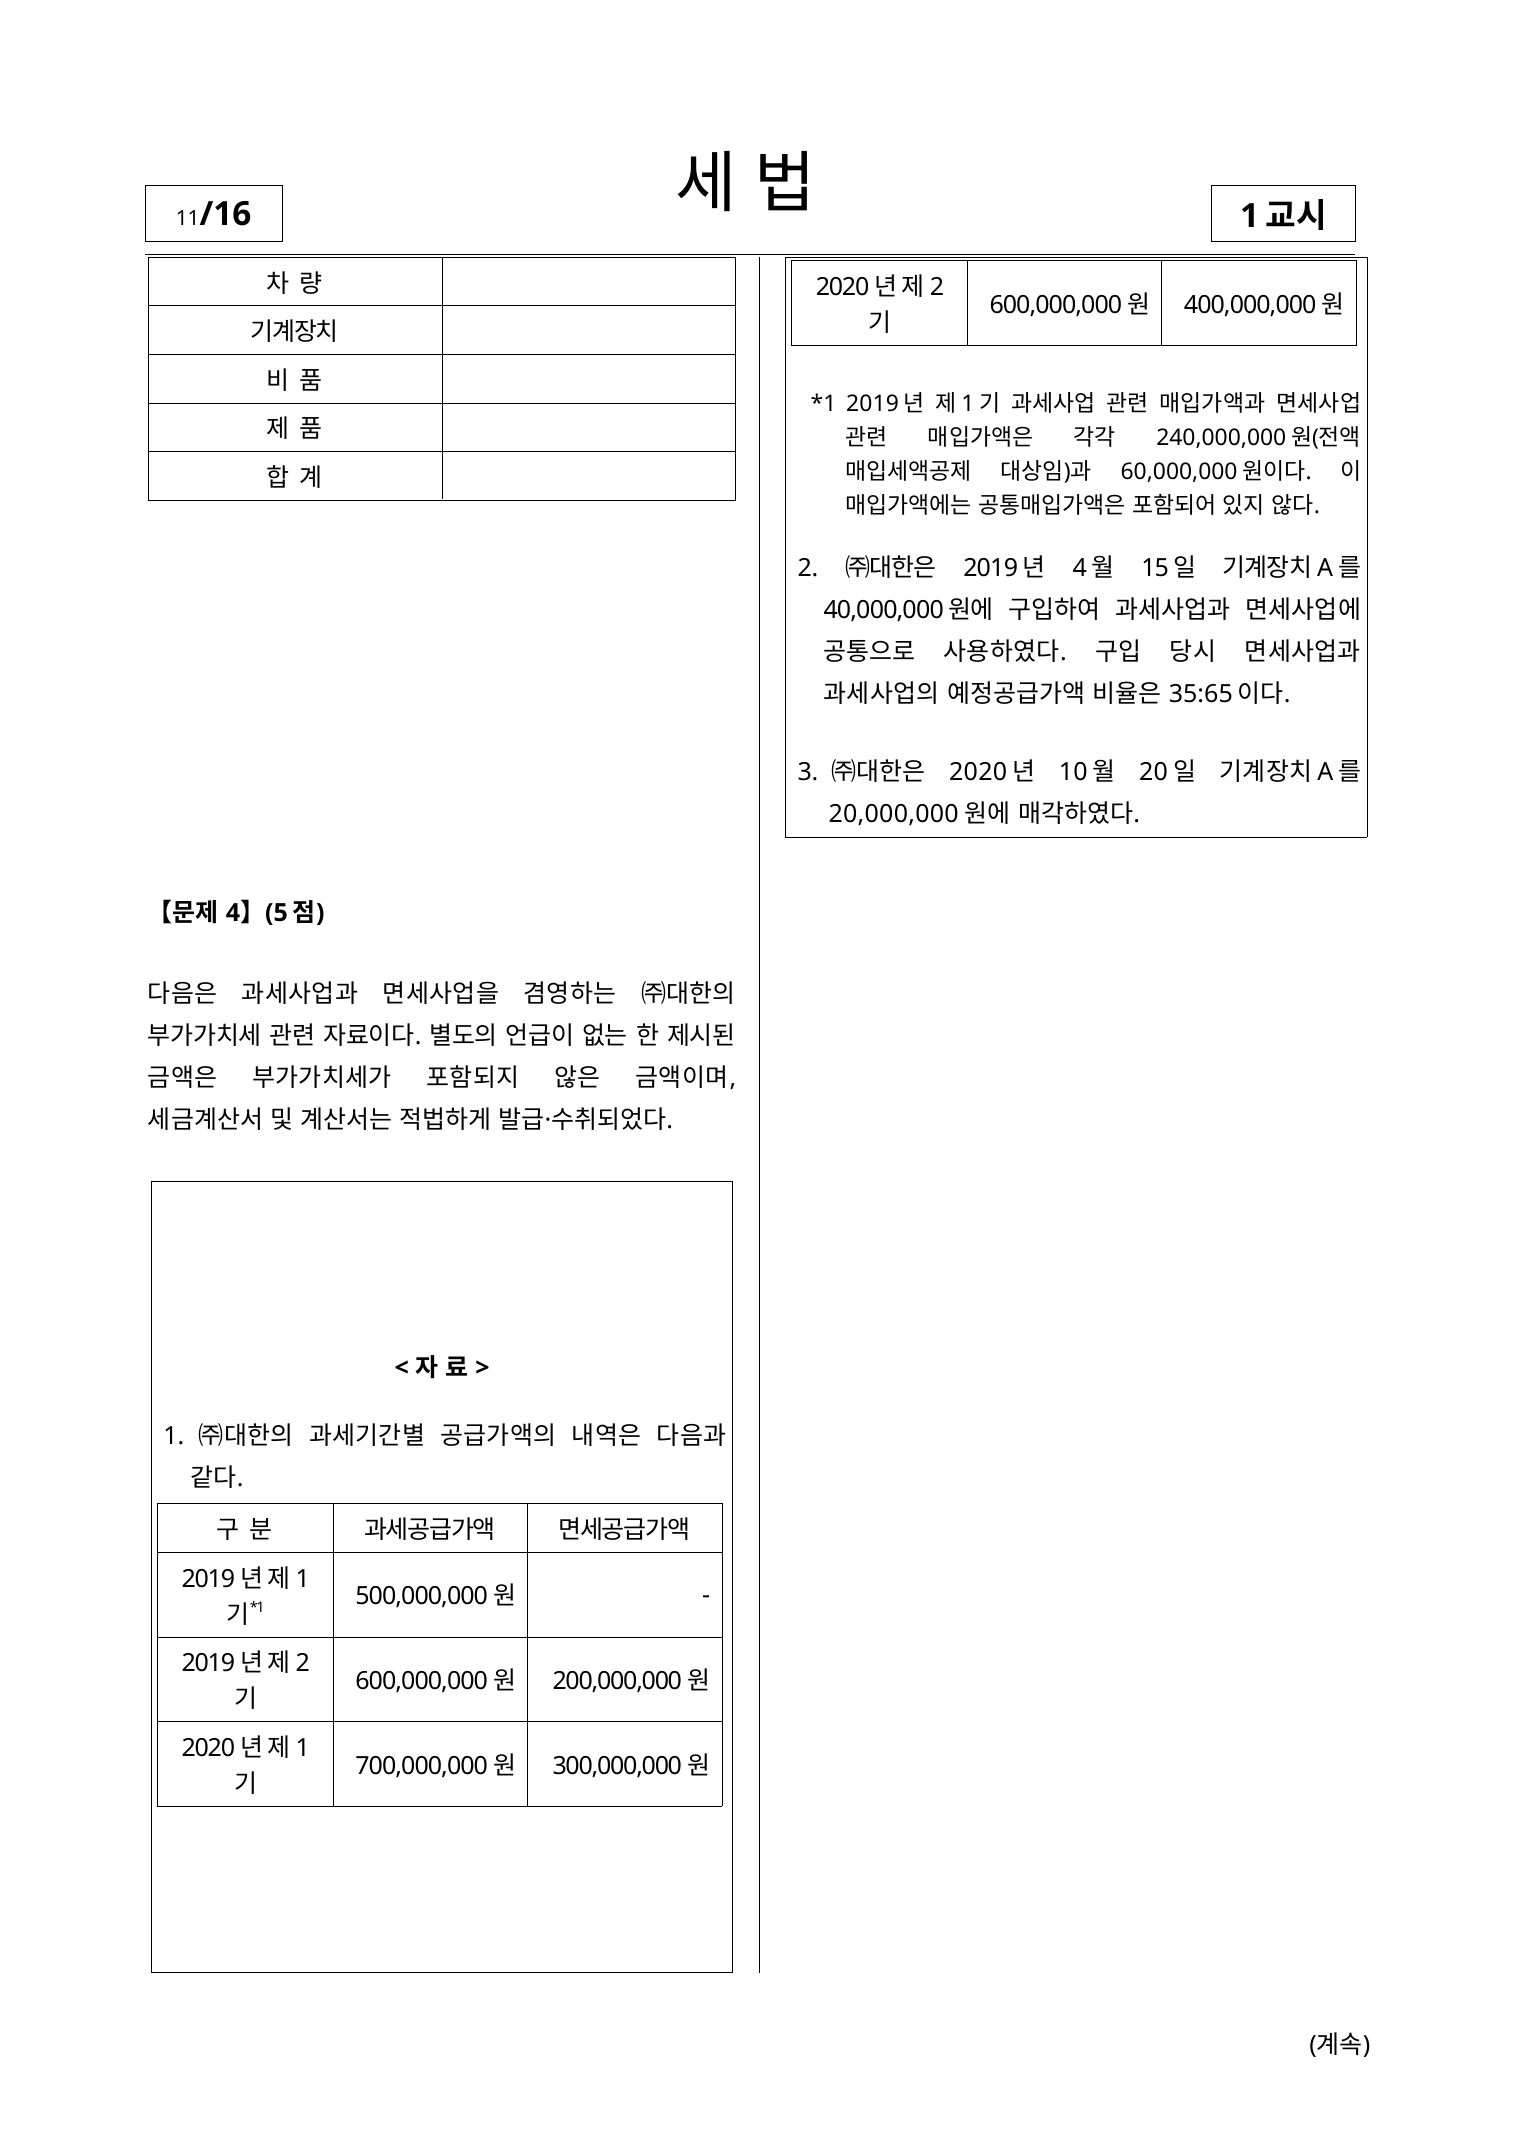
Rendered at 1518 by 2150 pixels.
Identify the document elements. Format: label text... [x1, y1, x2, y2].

table_header < 자 료 > 1. ㈜대한의 과세기간별 공급가액의 내역은 다음과 같다. *1 2019년 제1기 과세사업 관련 매입가액과 면세사업 관련 매입가액은 각각 240,000,000원(전액 매입세액공제 대상임)과 60,000,000원이다. 이 매입가액에는 공통매입가액은 포함되어 있지 않다. 2. ㈜대한은 2019년 4월 15일 기계장치A를 40,000,000원에 구입하여 과세사업과 면세사업에 공통으로 사용하였다. 구입 당시 면세사업과 과세사업의 예정공급가액 비율은 35:65이다. 3. ㈜대한은 2020년 10월 20일 기계장치A를 20,000,000원에 매각하였다. [786, 258, 1367, 837]
text 【문제 4】(5점) [148, 892, 736, 928]
table_cell 차 량 [149, 258, 442, 305]
table_cell [443, 355, 735, 402]
text 다음은 과세사업과 면세사업을 겸영하는 ㈜대한의 부가가치세 관련 자료이다. 별도의 언급이 없는 한 제시된 금액은 부가가치세가 포함되지 않은 금액이며, 세금계산서 및 계산서는 적법하게 발급·수취되었다. [148, 974, 736, 1136]
table_cell 제 품 [149, 404, 442, 451]
table_cell 합 계 [149, 452, 442, 499]
table_cell [443, 404, 735, 451]
table_cell [443, 306, 735, 354]
table_header < 자 료 > 1. ㈜대한의 과세기간별 공급가액의 내역은 다음과 같다. *1 2019년 제1기 과세사업 관련 매입가액과 면세사업 관련 매입가액은 각각 240,000,000원(전액 매입세액공제 대상임)과 60,000,000원이다. 이 매입가액에는 공통매입가액은 포함되어 있지 않다. 2. ㈜대한은 2019년 4월 15일 기계장치A를 40,000,000원에 구입하여 과세사업과 면세사업에 공통으로 사용하였다. 구입 당시 면세사업과 과세사업의 예정공급가액 비율은 35:65이다. 3. ㈜대한은 2020년 10월 20일 기계장치A를 20,000,000원에 매각하였다. [152, 1182, 732, 1972]
table_cell 비 품 [149, 355, 442, 402]
table_cell [443, 452, 735, 499]
table_cell 기계장치 [149, 306, 442, 354]
table_cell [443, 258, 735, 305]
